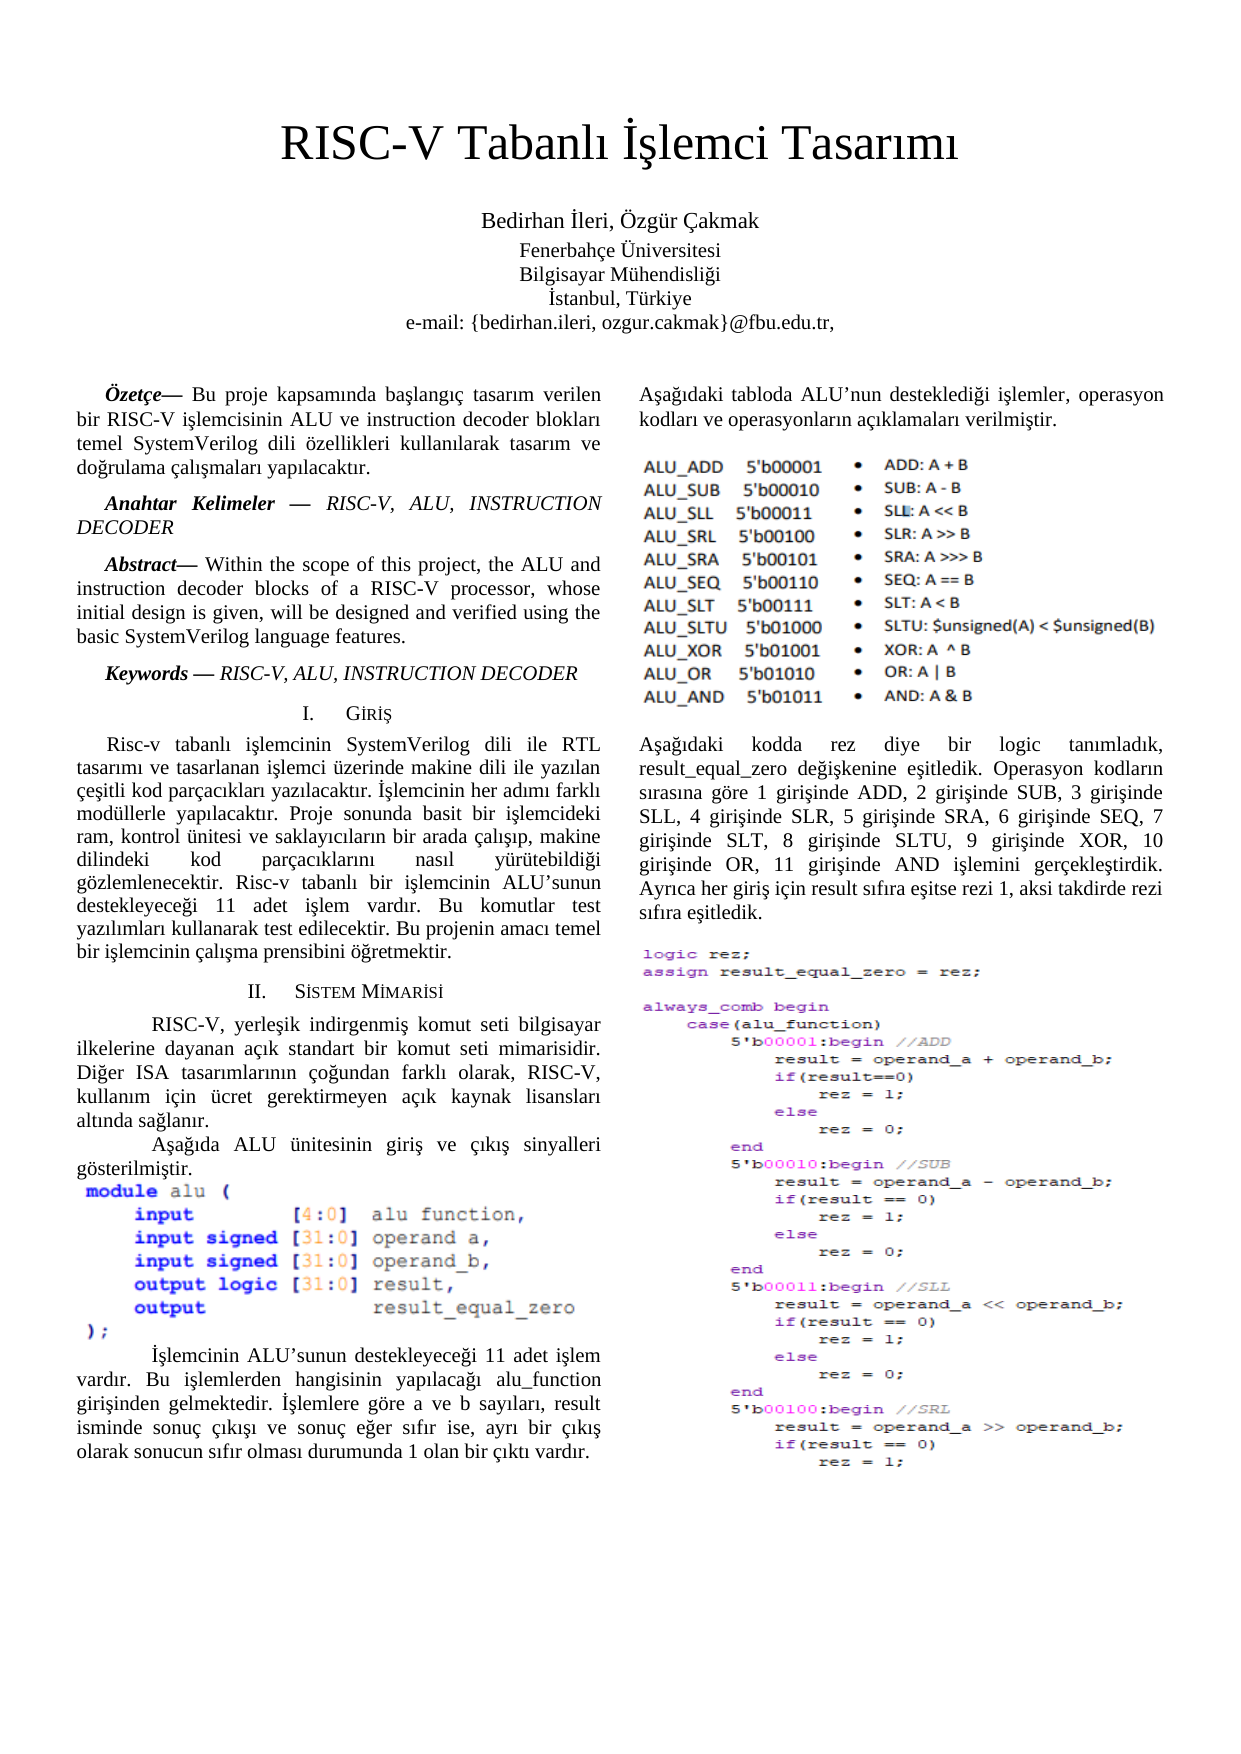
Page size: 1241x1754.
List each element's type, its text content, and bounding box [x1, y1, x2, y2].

text Abstract— Within the scope of this project, the ALU and instruction decoder blocks of a RISC-V processor, whose initial design is given, will be designed and verified using the basic SystemVerilog language features. [76, 552, 601, 648]
picture [638, 454, 1160, 708]
text Aşağıda ALU ünitesinin giriş ve çıkış sinyalleri gösterilmiştir. [76, 1132, 601, 1180]
text Fenerbahçe Üniversitesi [76, 238, 1164, 262]
title RISC-V Tabanlı İşlemci Tasarımı [76, 112, 1164, 170]
text e-mail: {bedirhan.ileri, ozgur.cakmak}@fbu.edu.tr, [76, 310, 1164, 334]
text Anahtar Kelimeler — RISC-V, ALU, INSTRUCTION DECODER [76, 491, 601, 539]
text RISC-V, yerleşik indirgenmiş komut seti bilgisayar ilkelerine dayanan açık standart bir komut seti mimarisidir. Diğer ISA tasarımlarının çoğundan farklı olarak, RISC-V, kullanım için ücret gerektirmeyen açık kaynak lisansları altında sağlanır. [76, 1012, 601, 1132]
subtitle Sistem Mimarisi [76, 979, 601, 1003]
text Bilgisayar Mühendisliği [76, 262, 1164, 286]
text Aşağıdaki kodda rez diye bir logic tanımladık, result_equal_zero değişkenine eşitledik. Operasyon kodların sırasına göre 1 girişinde ADD, 2 girişinde SUB, 3 girişinde SLL, 4 girişinde SLR, 5 girişinde SRA, 6 girişinde SEQ, 7 girişinde SLT, 8 girişinde SLTU, 9 girişinde XOR, 10 girişinde OR, 11 girişinde AND işlemini gerçekleştirdik. Ayrıca her giriş için result sıfıra eşitse rezi 1, aksi takdirde rezi sıfıra eşitledik. [639, 732, 1164, 924]
text İstanbul, Türkiye [76, 286, 1164, 310]
text Keywords — RISC-V, ALU, INSTRUCTION DECODER [76, 661, 601, 684]
text İşlemcinin ALU’sunun destekleyeceği 11 adet işlem vardır. Bu işlemlerden hangisinin yapılacağı alu_function girişinden gelmektedir. İşlemlere göre a ve b sayıları, result isminde sonuç çıkışı ve sonuç eğer sıfır ise, ayrı bir çıkış olarak sonucun sıfır olması durumunda 1 olan bir çıktı vardır. [76, 1343, 601, 1463]
picture [76, 1180, 582, 1343]
picture [638, 948, 1132, 1471]
text Özetçe— Bu proje kapsamında başlangıç tasarım verilen bir RISC-V işlemcisinin ALU ve instruction decoder blokları temel SystemVerilog dili özellikleri kullanılarak tasarım ve doğrulama çalışmaları yapılacaktır. [76, 382, 601, 479]
text Risc-v tabanlı işlemcinin SystemVerilog dili ile RTL tasarımı ve tasarlanan işlemci üzerinde makine dili ile yazılan çeşitli kod parçacıkları yazılacaktır. İşlemcinin her adımı farklı modüllerle yapılacaktır. Proje sonunda basit bir işlemcideki ram, kontrol ünitesi ve saklayıcıların bir arada çalışıp, makine dilindeki kod parçacıklarını nasıl yürütebildiği gözlemlenecektir. Risc-v tabanlı bir işlemcinin ALU’sunun destekleyeceği 11 adet işlem vardır. Bu komutlar test yazılımları kullanarak test edilecektir. Bu projenin amacı temel bir işlemcinin çalışma prensibini öğretmektir. [76, 734, 601, 963]
subtitle Giriş [76, 701, 601, 725]
text Bedirhan İleri, Özgür Çakmak [76, 207, 1164, 234]
text Aşağıdaki tabloda ALU’nun desteklediği işlemler, operasyon kodları ve operasyonların açıklamaları verilmiştir. [639, 382, 1164, 431]
